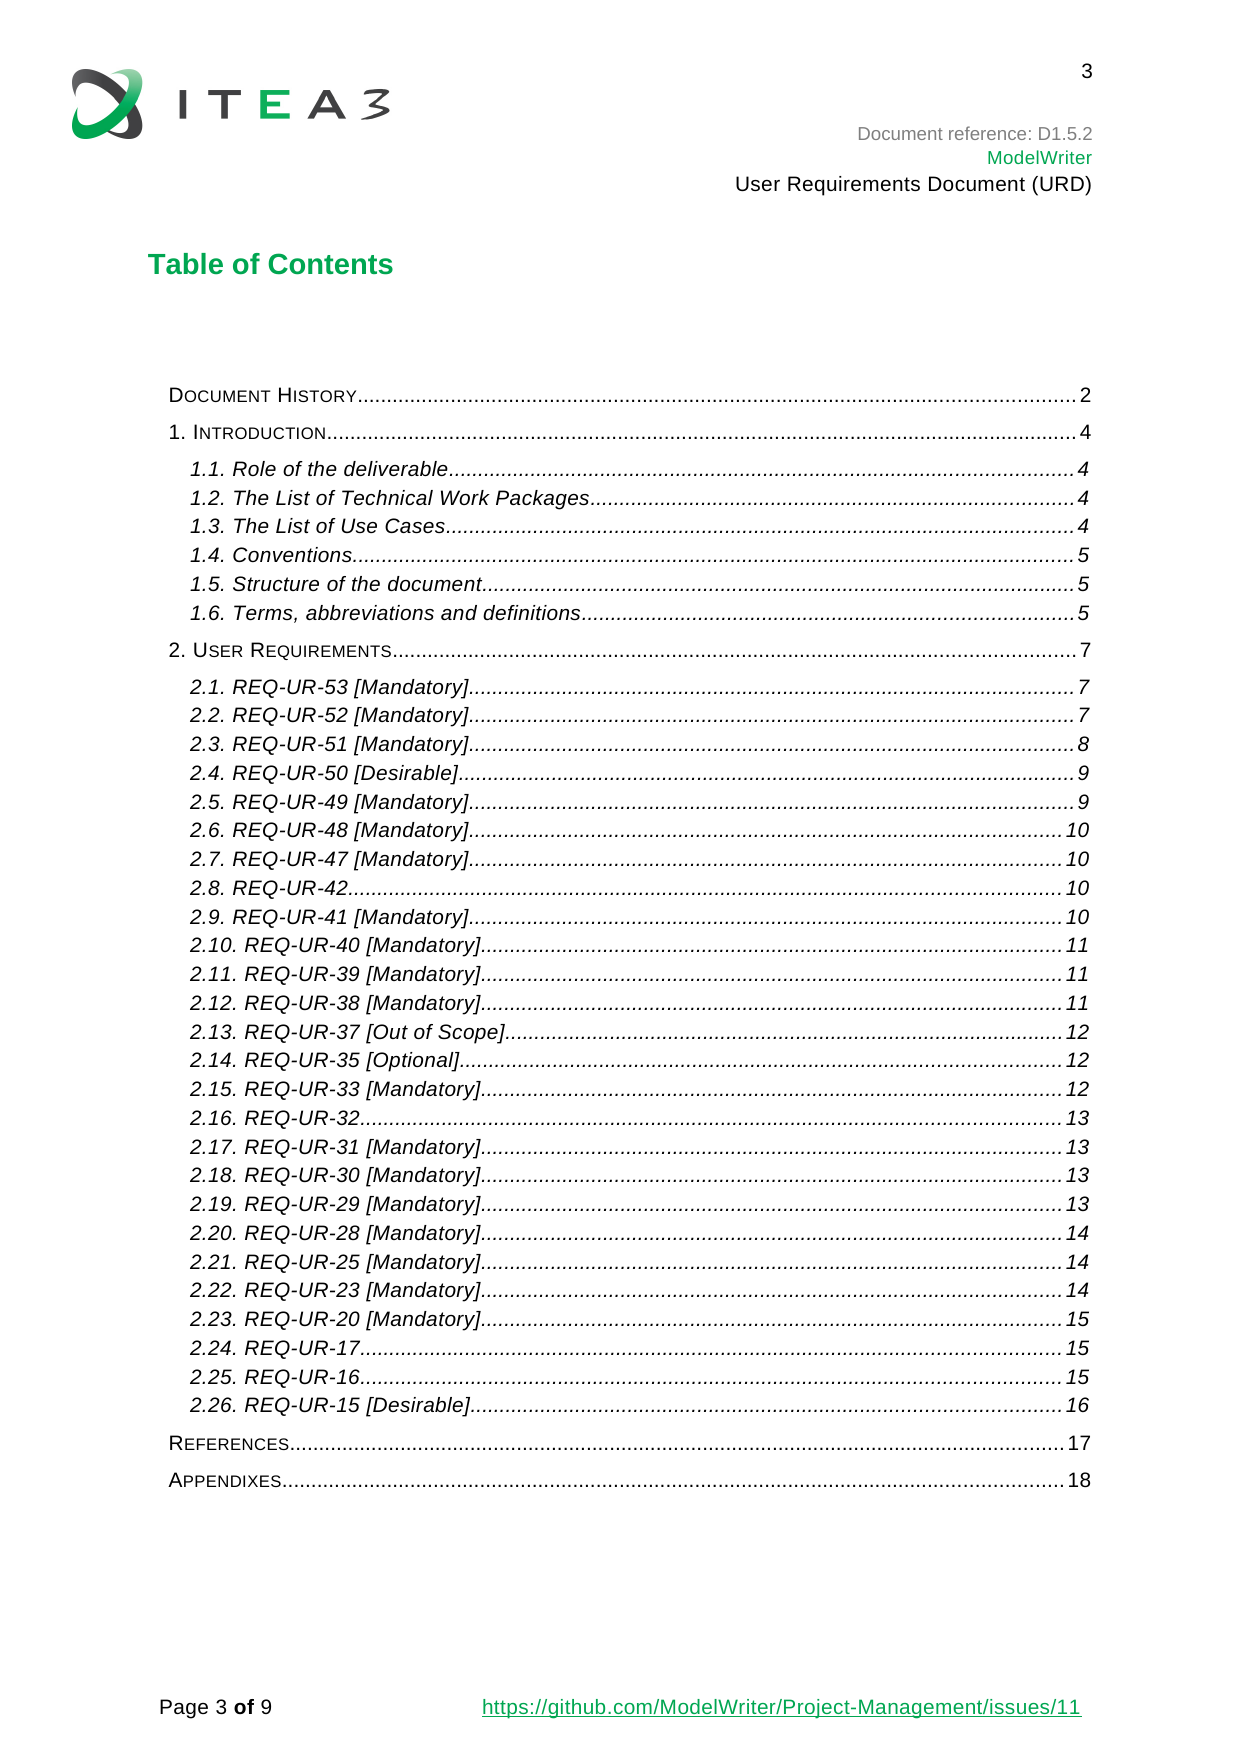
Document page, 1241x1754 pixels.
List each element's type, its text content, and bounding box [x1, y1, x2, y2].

picture [0, 0, 442, 198]
text Table of Contents [148, 247, 1092, 281]
